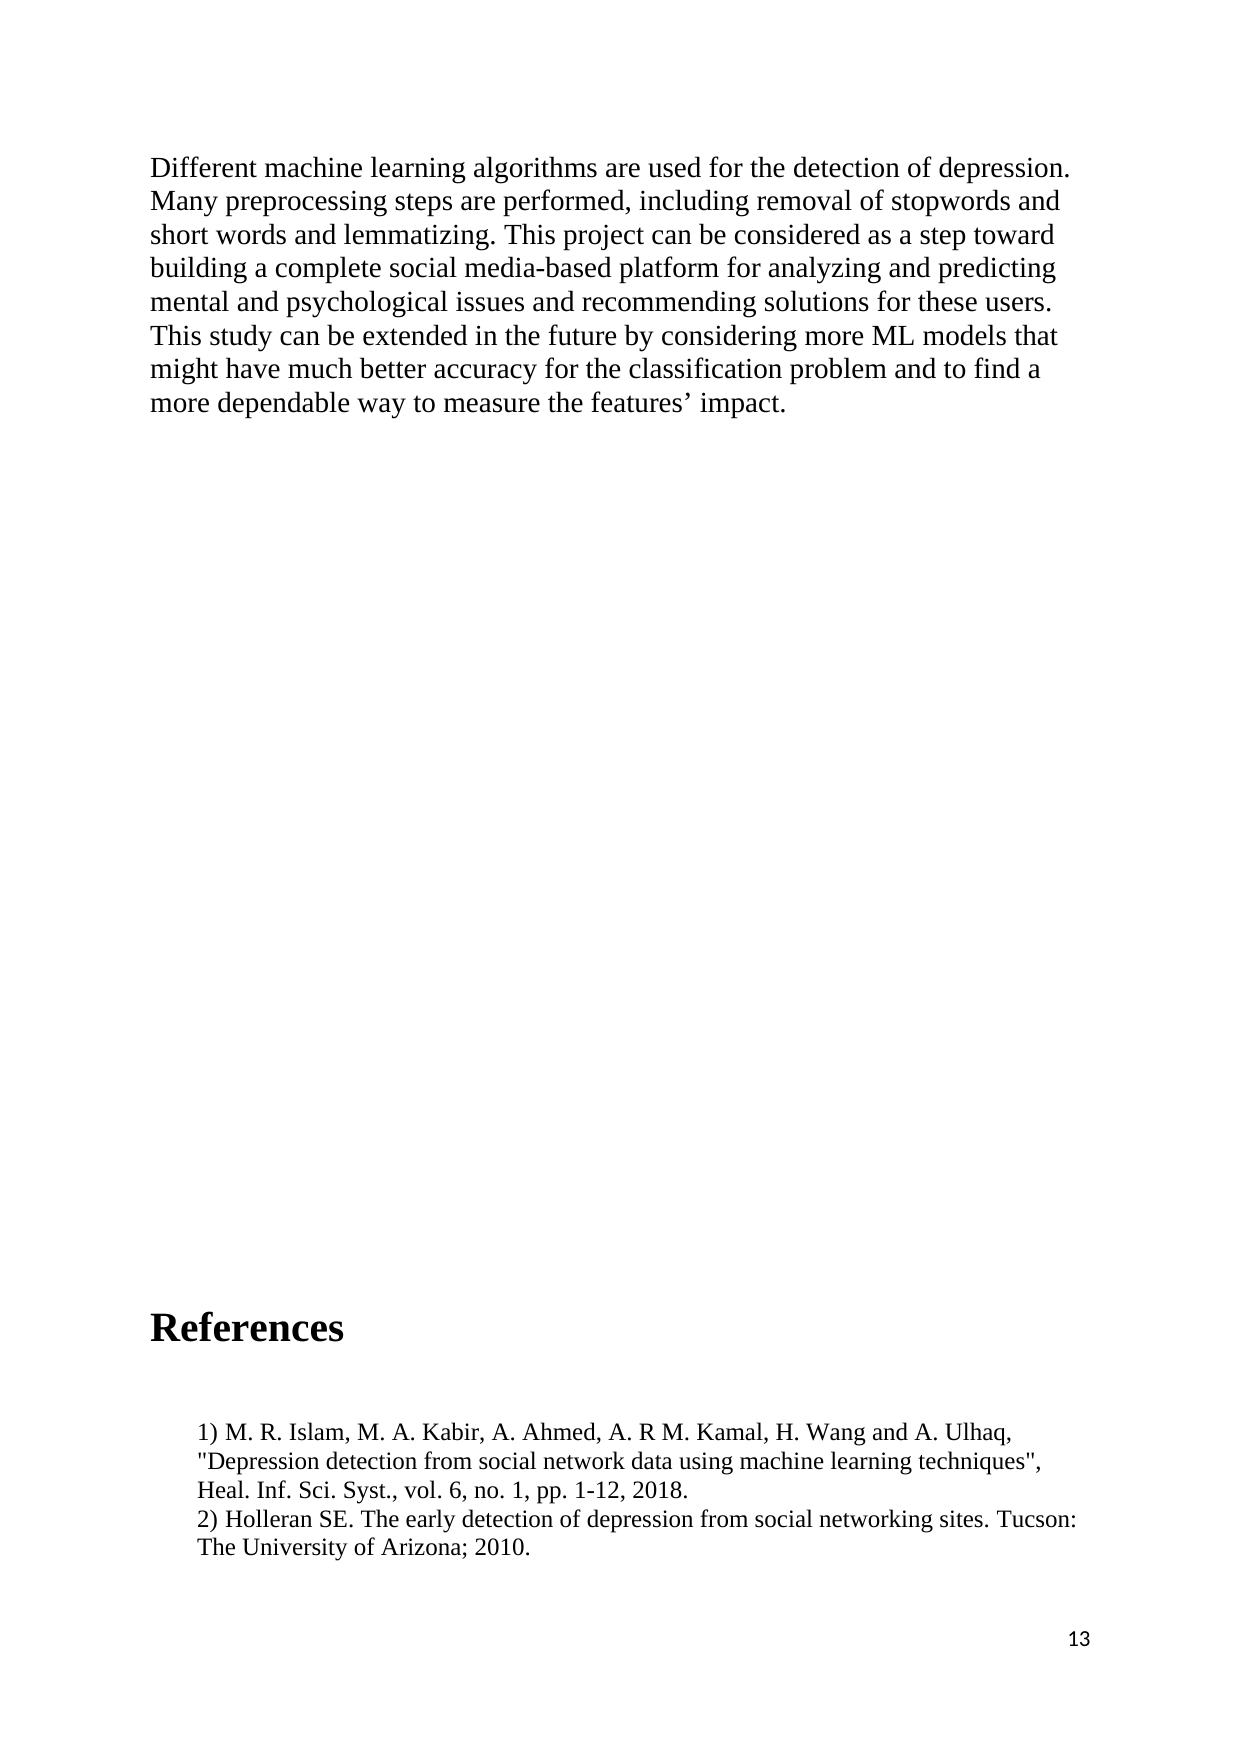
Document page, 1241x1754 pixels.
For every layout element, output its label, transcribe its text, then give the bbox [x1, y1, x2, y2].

text This study can be extended in the future by considering more ML models that might have much better accuracy for the classification problem and to find a more dependable way to measure the features’ impact. [150, 318, 1090, 418]
list M. R. Islam, M. A. Kabir, A. Ahmed, A. R M. Kamal, H. Wang and A. Ulhaq, "Depression detection from social network data using machine learning techniques", Heal. Inf. Sci. Syst., vol. 6, no. 1, pp. 1-12, 2018. [197, 1417, 1090, 1504]
list Holleran SE. The early detection of depression from social networking sites. Tucson: The University of Arizona; 2010. [197, 1504, 1090, 1561]
text Different machine learning algorithms are used for the detection of depression. Many preprocessing steps are performed, including removal of stopwords and short words and lemmatizing. This project can be considered as a step toward building a complete social media-based platform for analyzing and predicting mental and psychological issues and recommending solutions for these users. [150, 150, 1090, 318]
text References [150, 1304, 1090, 1351]
